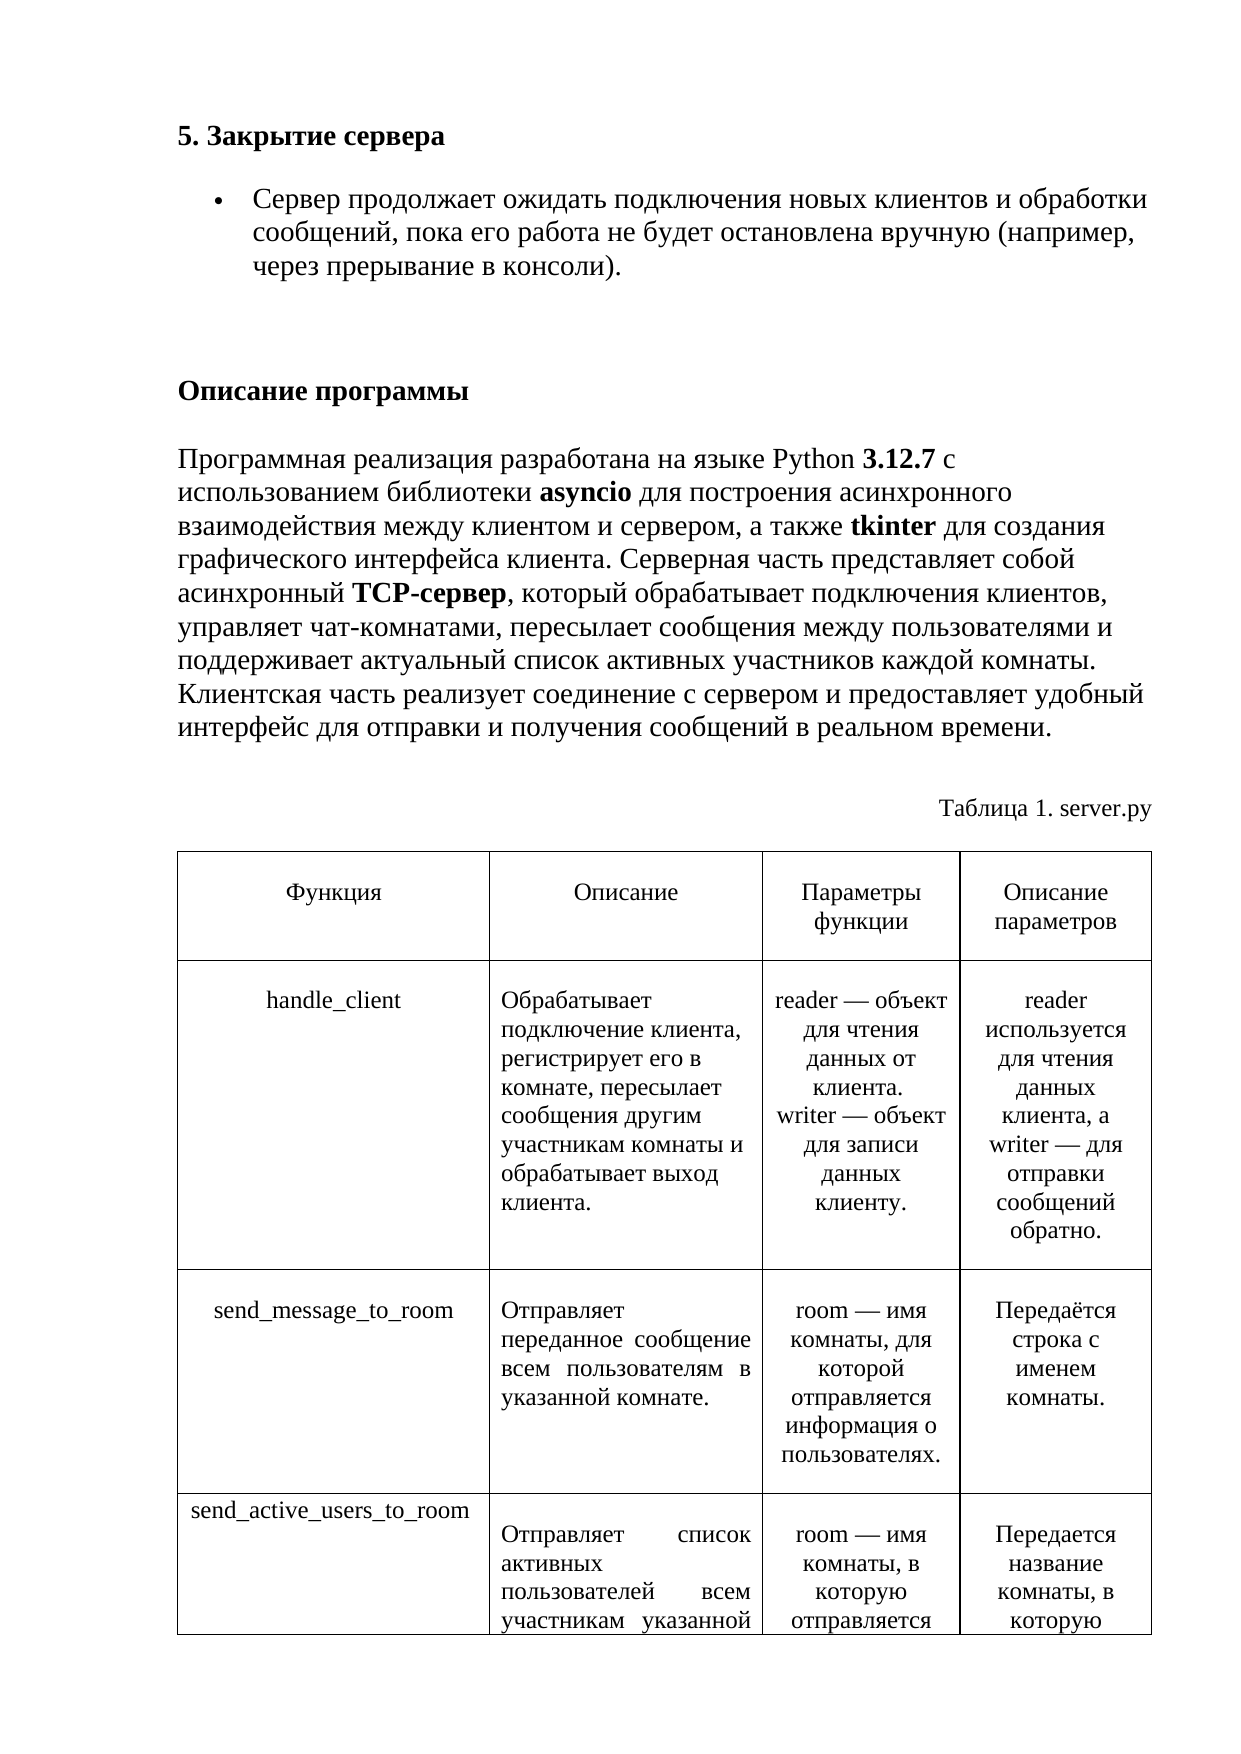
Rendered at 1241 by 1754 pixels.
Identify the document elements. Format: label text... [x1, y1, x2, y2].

table_cell handle_client [178, 961, 489, 1269]
table_cell Передаётся строка с именем комнаты. [961, 1270, 1151, 1493]
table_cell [961, 1494, 1151, 1634]
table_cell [490, 1494, 762, 1634]
text Программная реализация разработана на языке Python 3.12.7 с использованием библиотеки asyncio для построения асинхронного взаимодействия между клиентом и сервером, а также tkinter для создания графического интерфейса клиента. Серверная часть представляет собой асинхронный TCP-сервер, который обрабатывает подключения клиентов, управляет чат-комнатами, пересылает сообщения между пользователями и поддерживает актуальный список активных участников каждой комнаты. Клиентская часть реализует соединение с сервером и предоставляет удобный интерфейс для отправки и получения сообщений в реальном времени. [177, 441, 1152, 743]
list Сервер продолжает ожидать подключения новых клиентов и обработки сообщений, пока его работа не будет остановлена вручную (например, через прерывание в консоли). [215, 181, 1152, 281]
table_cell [763, 1494, 959, 1634]
table_header Параметры функции [763, 852, 959, 959]
text 5. Закрытие сервера [177, 118, 1152, 152]
table_cell send_message_to_room [178, 1270, 489, 1493]
table_cell [178, 1494, 489, 1634]
subtitle Описание программы [177, 373, 1152, 407]
table_header Описание параметров [961, 852, 1151, 959]
table_cell reader используется для чтения данных клиента, а writer — для отправки сообщений обратно. [961, 961, 1151, 1269]
table_cell Обрабатывает подключение клиента, регистрирует его в комнате, пересылает сообщения другим участникам комнаты и обрабатывает выход клиента. [490, 961, 762, 1269]
table_cell reader — объект для чтения данных от клиента. writer — объект для записи данных клиенту. [763, 961, 959, 1269]
text Таблица 1. server.py [177, 793, 1152, 822]
table_header Функция [178, 852, 489, 959]
table_cell Отправляет переданное сообщение всем пользователям в указанной комнате. [490, 1270, 762, 1493]
table_cell room — имя комнаты, для которой отправляется информация о пользователях. [763, 1270, 959, 1493]
table_header Описание [490, 852, 762, 959]
